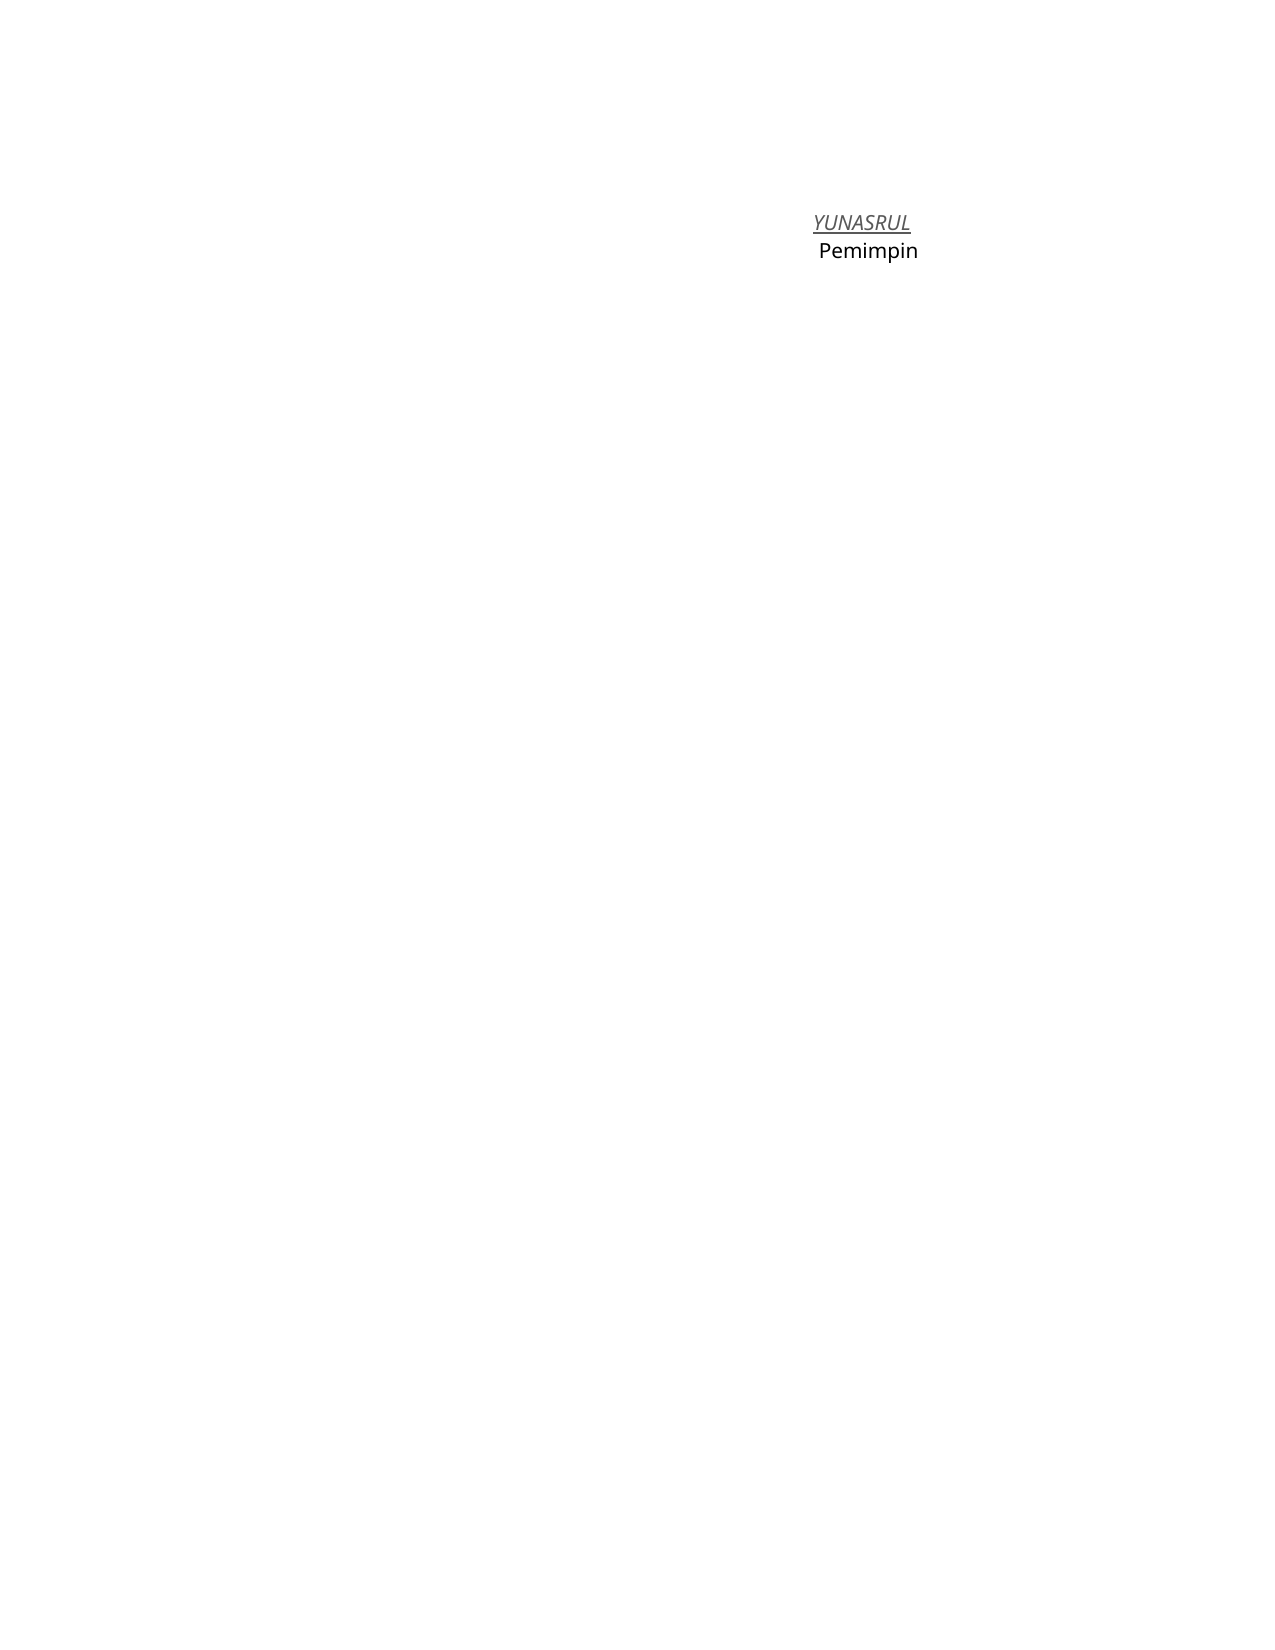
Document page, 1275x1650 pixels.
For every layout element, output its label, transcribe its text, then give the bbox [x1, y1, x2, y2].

subtitle YUNASRUL [569, 208, 1156, 236]
text Pemimpin [118, 236, 1156, 265]
